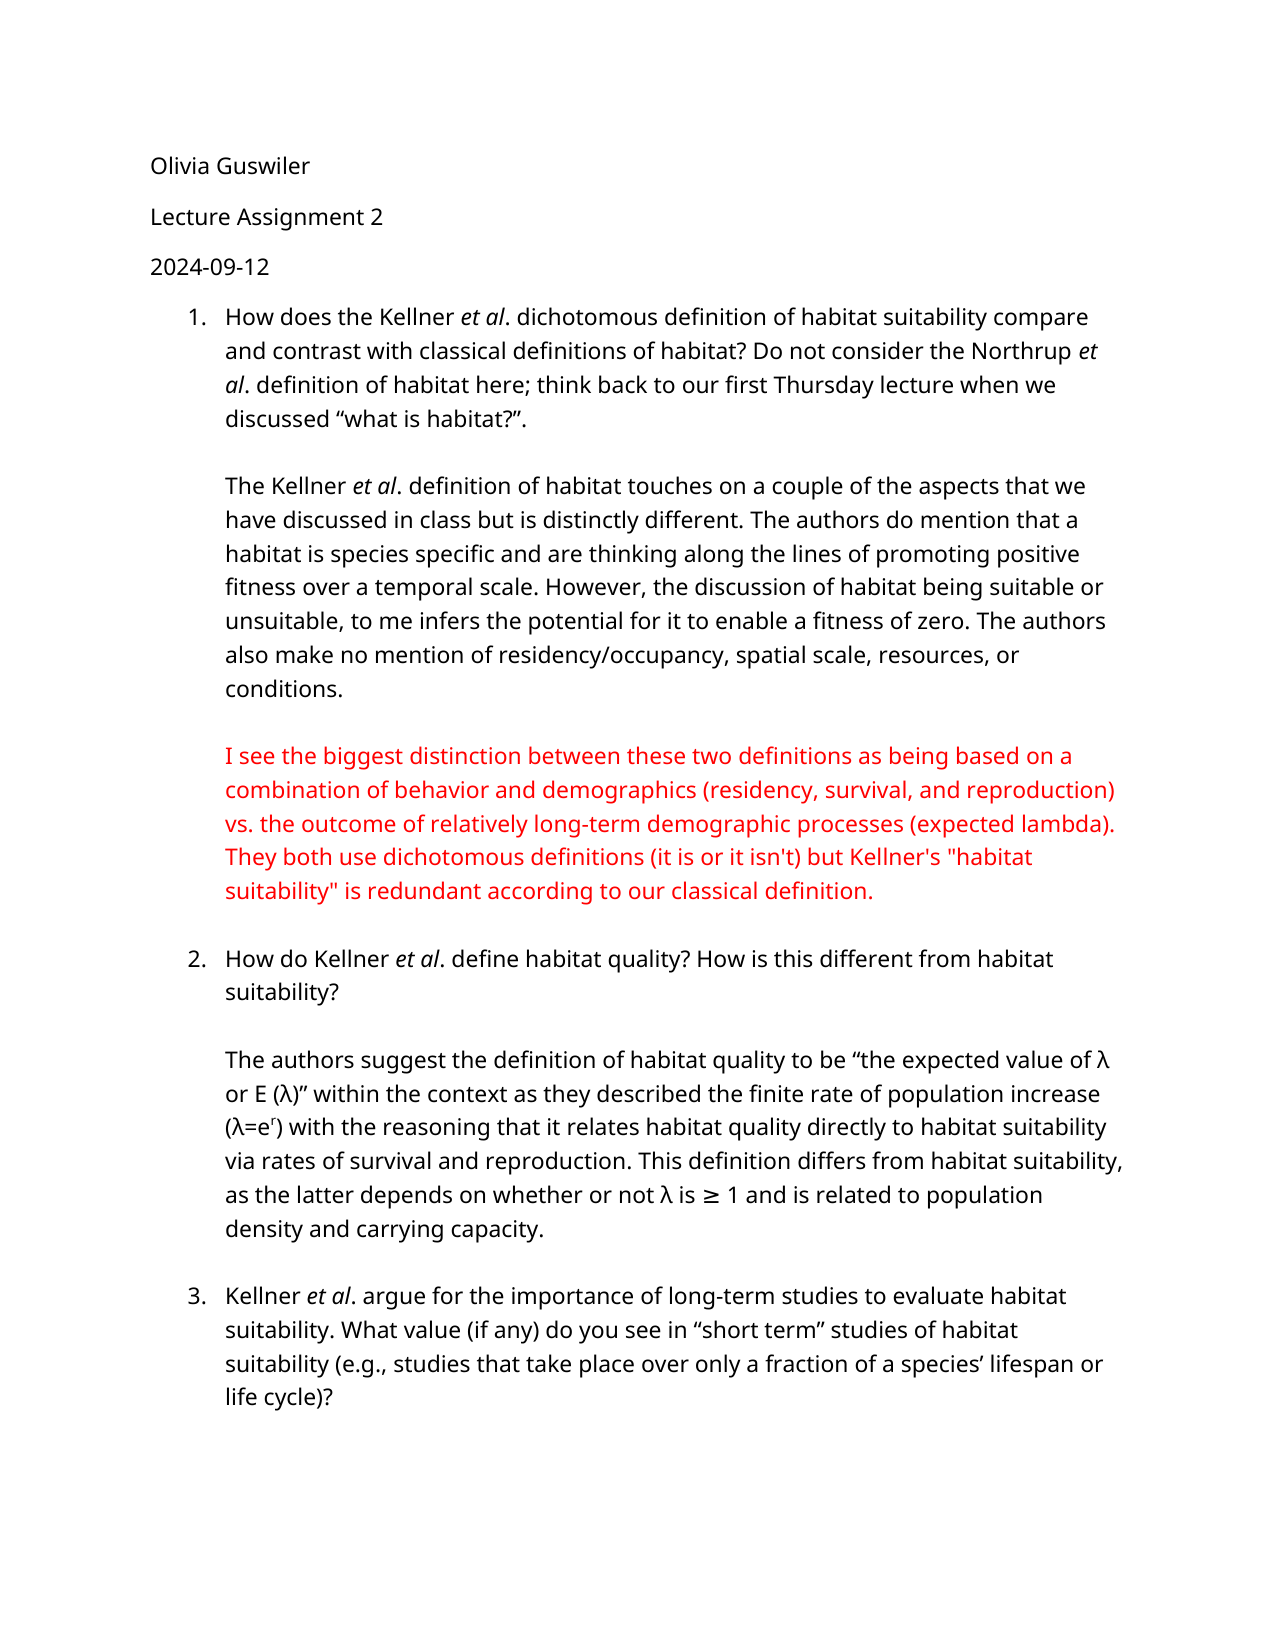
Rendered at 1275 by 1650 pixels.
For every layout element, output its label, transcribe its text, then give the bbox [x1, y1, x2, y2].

list How do Kellner et al. define habitat quality? How is this different from habitat suitability? [187, 942, 1125, 1007]
list The Kellner et al. definition of habitat touches on a couple of the aspects that we have discussed in class but is distinctly different. The authors do mention that a habitat is species specific and are thinking along the lines of promoting positive fitness over a temporal scale. However, the discussion of habitat being suitable or unsuitable, to me infers the potential for it to enable a fitness of zero. The authors also make no mention of residency/occupancy, spatial scale, resources, or conditions. [225, 470, 1125, 704]
text Lecture Assignment 2 [150, 200, 1125, 232]
list I see the biggest distinction between these two definitions as being based on a combination of behavior and demographics (residency, survival, and reproduction) vs. the outcome of relatively long-term demographic processes (expected lambda). They both use dichotomous definitions (it is or it isn't) but Kellner's "habitat suitability" is redundant according to our classical definition. [225, 740, 1125, 906]
list The authors suggest the definition of habitat quality to be “the expected value of λ or E (λ)” within the context as they described the finite rate of population increase (λ=er) with the reasoning that it relates habitat quality directly to habitat suitability via rates of survival and reproduction. This definition differs from habitat suitability, as the latter depends on whether or not λ is ≥ 1 and is related to population density and carrying capacity. [225, 1044, 1125, 1244]
list Kellner et al. argue for the importance of long-term studies to evaluate habitat suitability. What value (if any) do you see in “short term” studies of habitat suitability (e.g., studies that take place over only a fraction of a species’ lifespan or life cycle)? [187, 1280, 1125, 1412]
list How does the Kellner et al. dichotomous definition of habitat suitability compare and contrast with classical definitions of habitat? Do not consider the Northrup et al. definition of habitat here; think back to our first Thursday lecture when we discussed “what is habitat?”. [187, 301, 1125, 434]
text Olivia Guswiler [150, 150, 1125, 181]
text 2024-09-12 [150, 251, 1125, 282]
